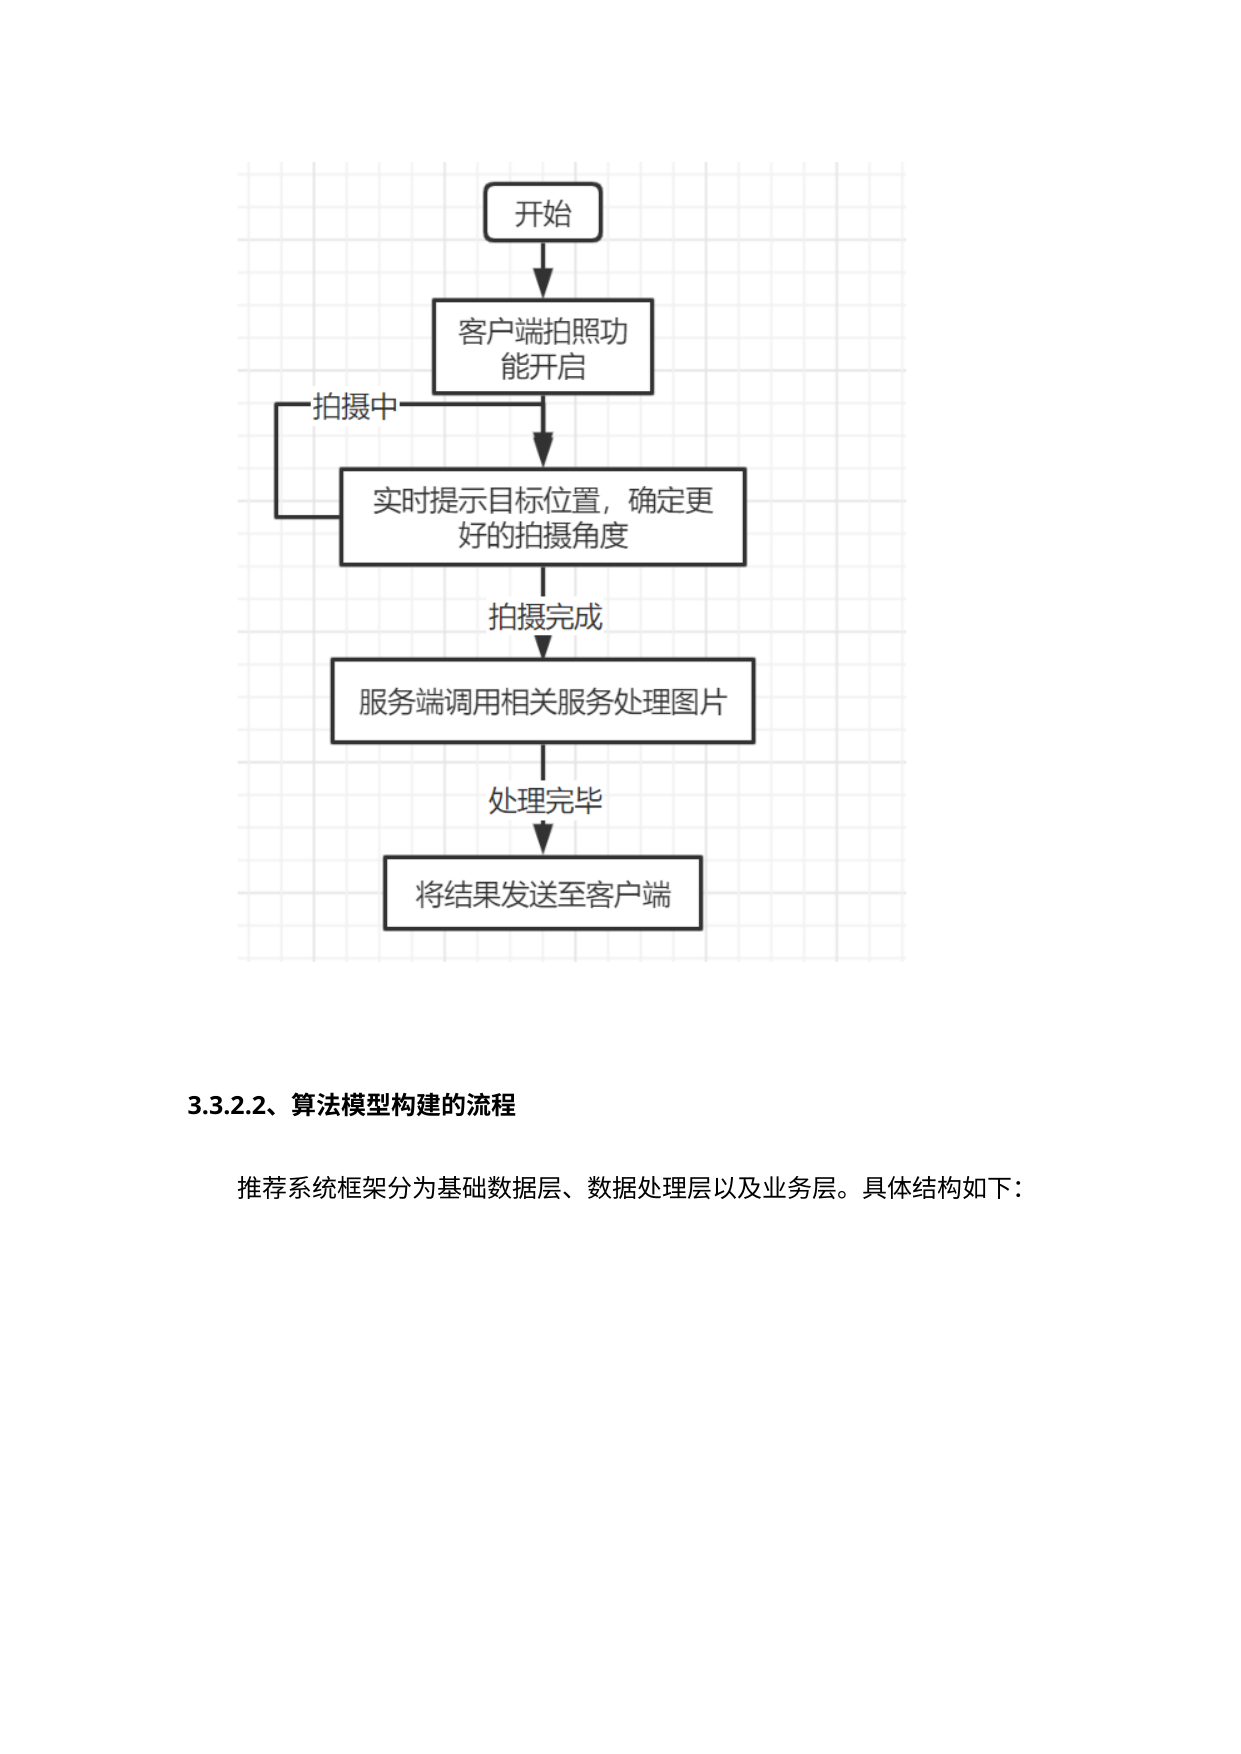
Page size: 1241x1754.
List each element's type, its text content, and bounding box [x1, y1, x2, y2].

text 3.3.2.2、算法模型构建的流程 [187, 1071, 1053, 1136]
picture [237, 162, 907, 962]
text 推荐系统框架分为基础数据层、数据处理层以及业务层。具体结构如下： [187, 1154, 1053, 1219]
